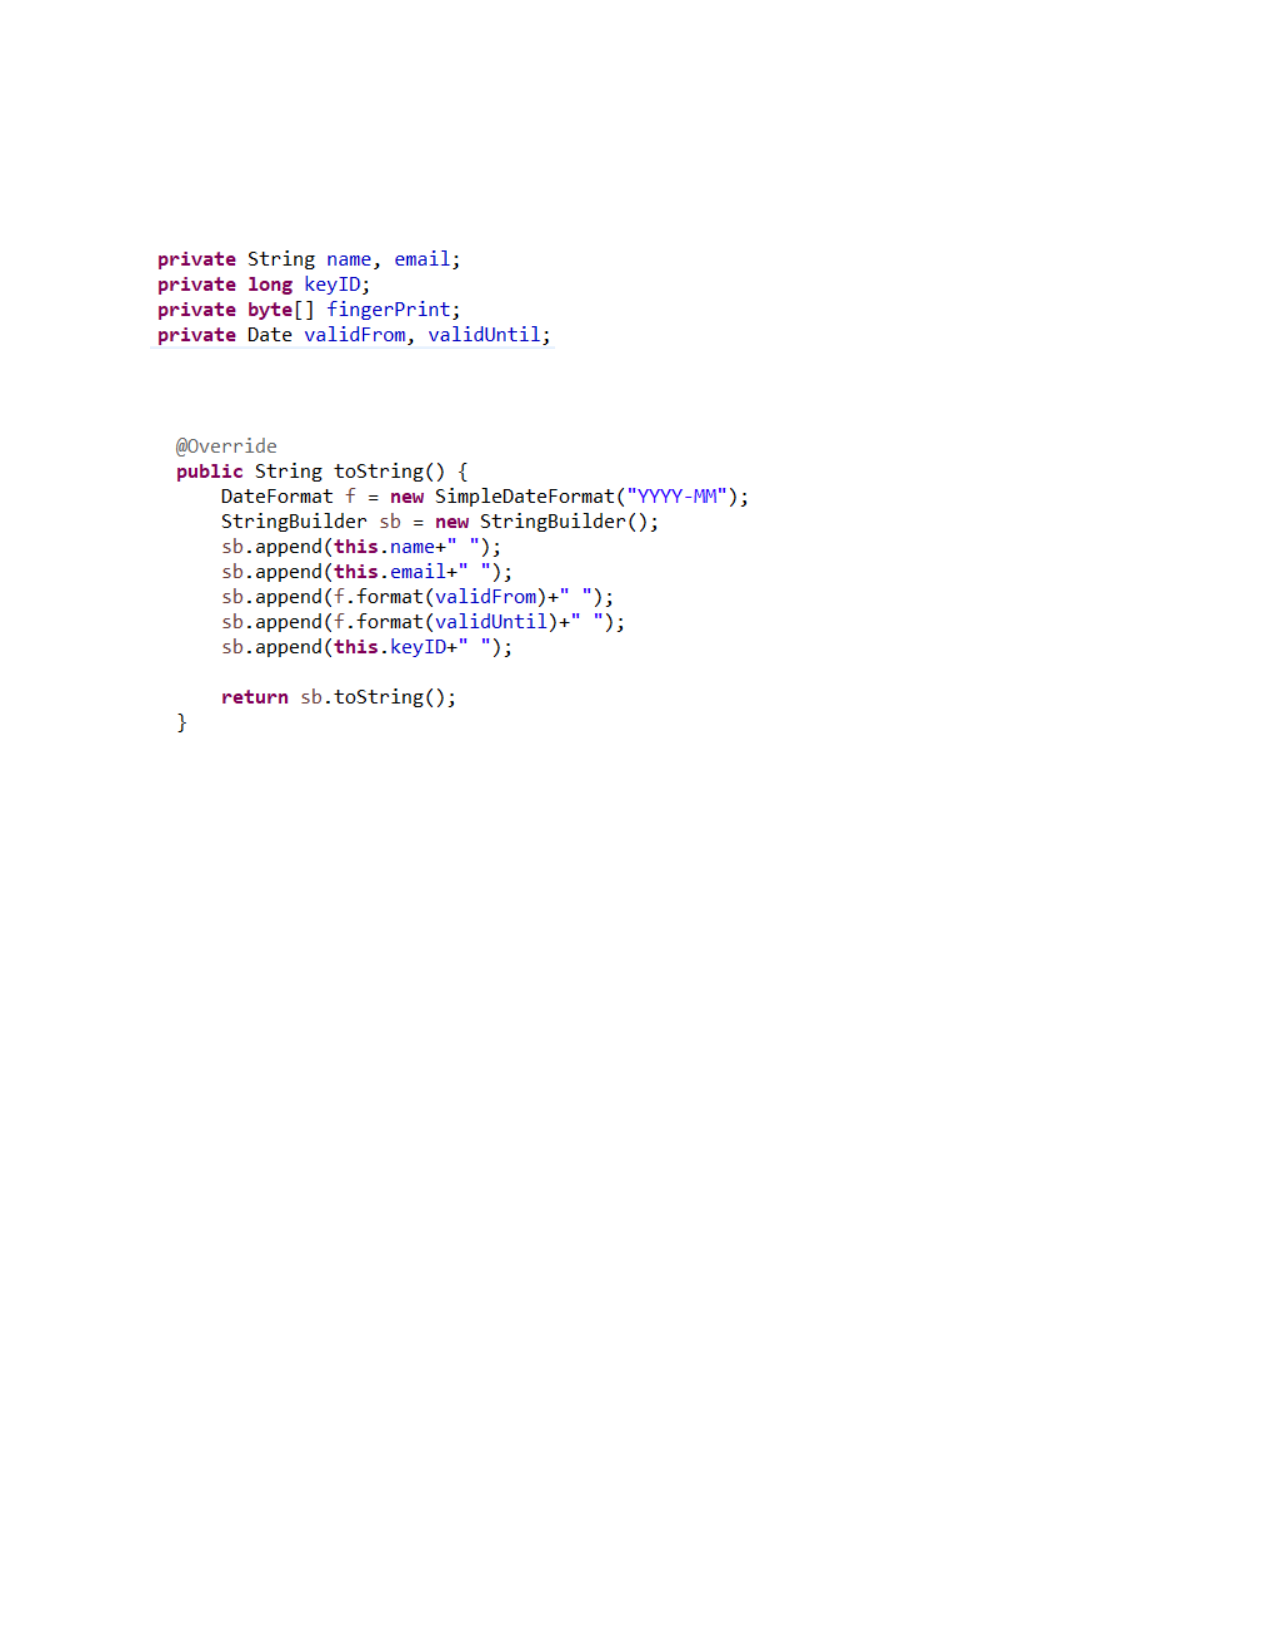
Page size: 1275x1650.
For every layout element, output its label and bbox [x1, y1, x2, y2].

picture [150, 243, 555, 349]
picture [150, 414, 764, 740]
